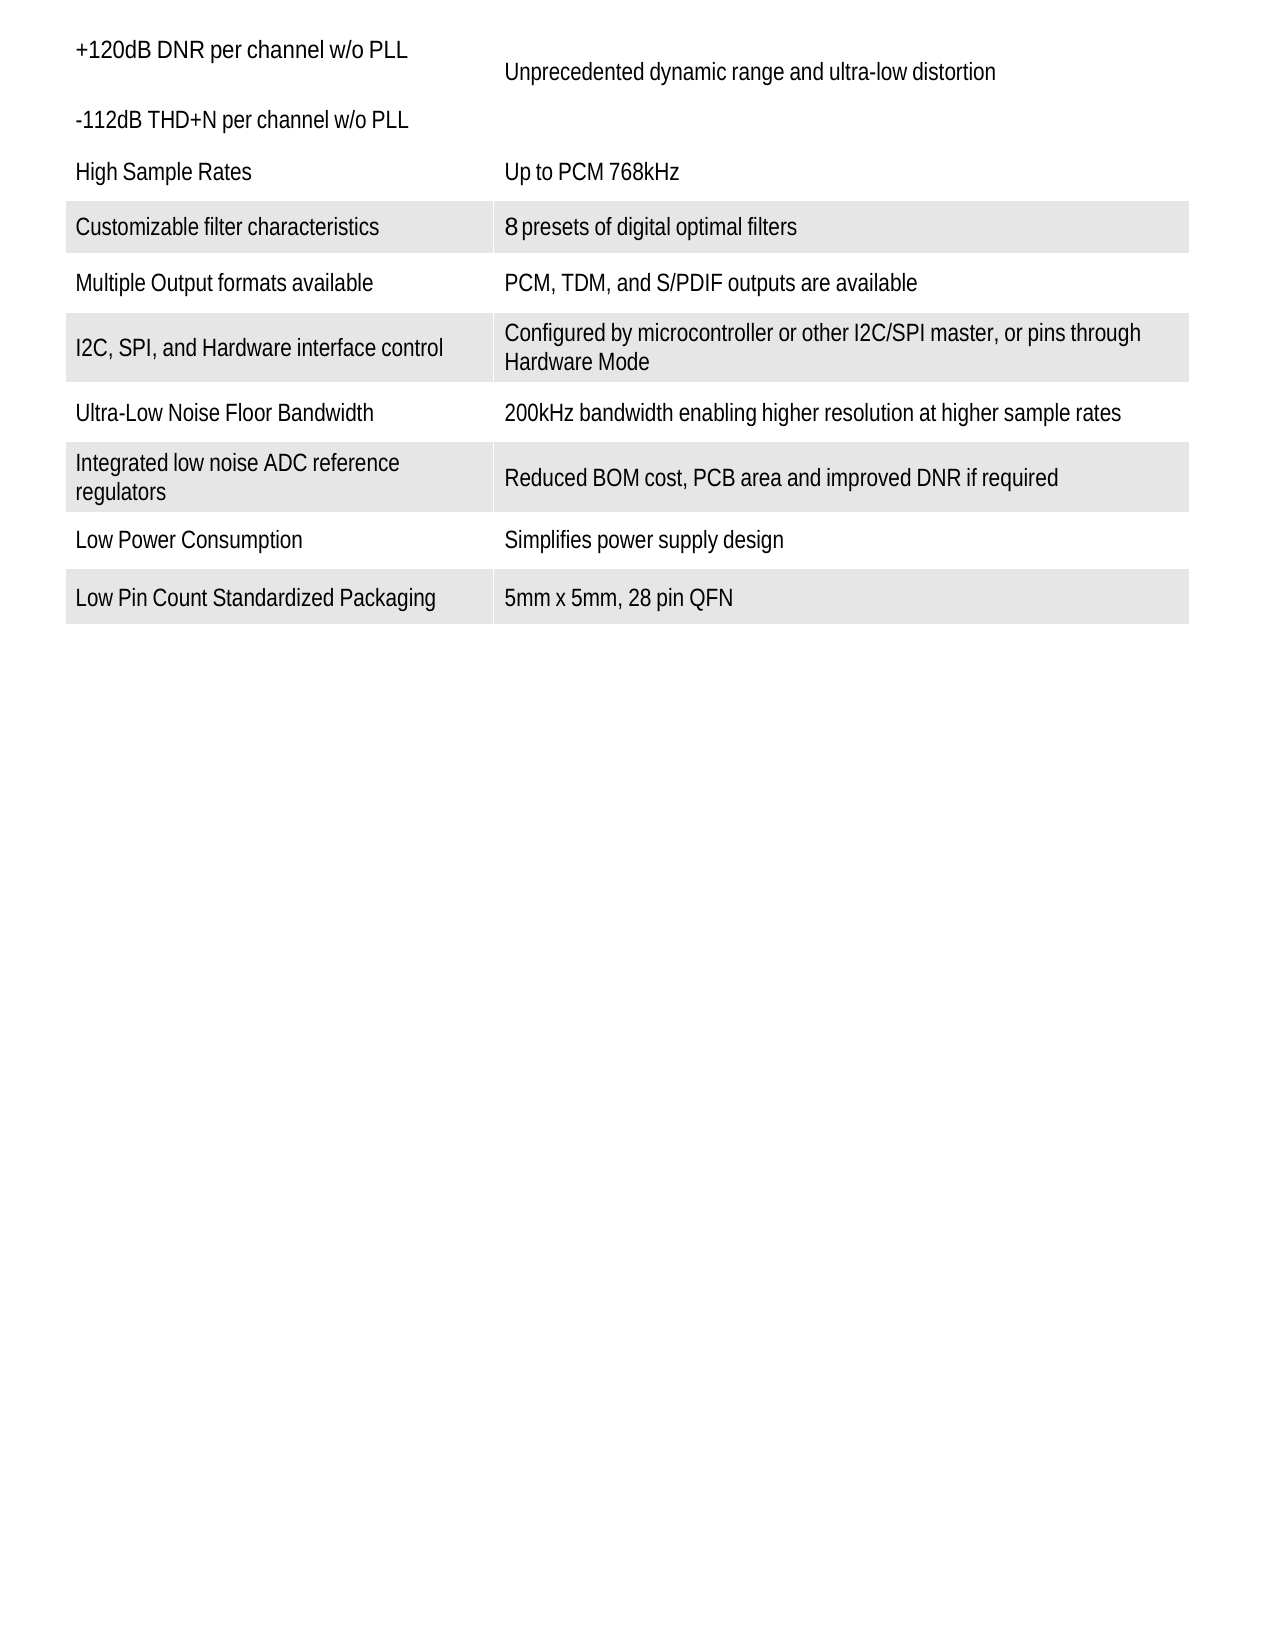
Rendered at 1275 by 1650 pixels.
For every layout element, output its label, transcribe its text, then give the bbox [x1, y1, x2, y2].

table_header +120dB DNR per channel w/o PLL -112dB THD+N per channel w/o PLL [66, 35, 493, 143]
table_cell presets of digital optimal filters [494, 201, 1189, 253]
table_cell Up to PCM 768kHz [494, 145, 1189, 200]
table_cell Multiple Output formats available [66, 254, 493, 311]
table_cell Customizable filter characteristics [66, 201, 493, 253]
table_cell Low Pin Count Standardized Packaging [66, 569, 493, 624]
table_cell PCM, TDM, and S/PDIF outputs are available [494, 254, 1189, 311]
table_cell Integrated low noise ADC reference regulators [66, 442, 493, 512]
table_cell High Sample Rates [66, 145, 493, 200]
table_cell Configured by microcontroller or other I2C/SPI master, or pins through Hardware Mode [494, 313, 1189, 382]
table_cell I2C, SPI, and Hardware interface control [66, 313, 493, 382]
table_cell Ultra-Low Noise Floor Bandwidth [66, 383, 493, 441]
table_cell 5mm x 5mm, 28 pin QFN [494, 569, 1189, 624]
table_header Unprecedented dynamic range and ultra-low distortion [494, 35, 1189, 143]
table_cell Low Power Consumption [66, 513, 493, 568]
table_cell Reduced BOM cost, PCB area and improved DNR if required [494, 442, 1189, 512]
table_cell Simplifies power supply design [494, 513, 1189, 568]
table_cell 200kHz bandwidth enabling higher resolution at higher sample rates [494, 383, 1189, 441]
